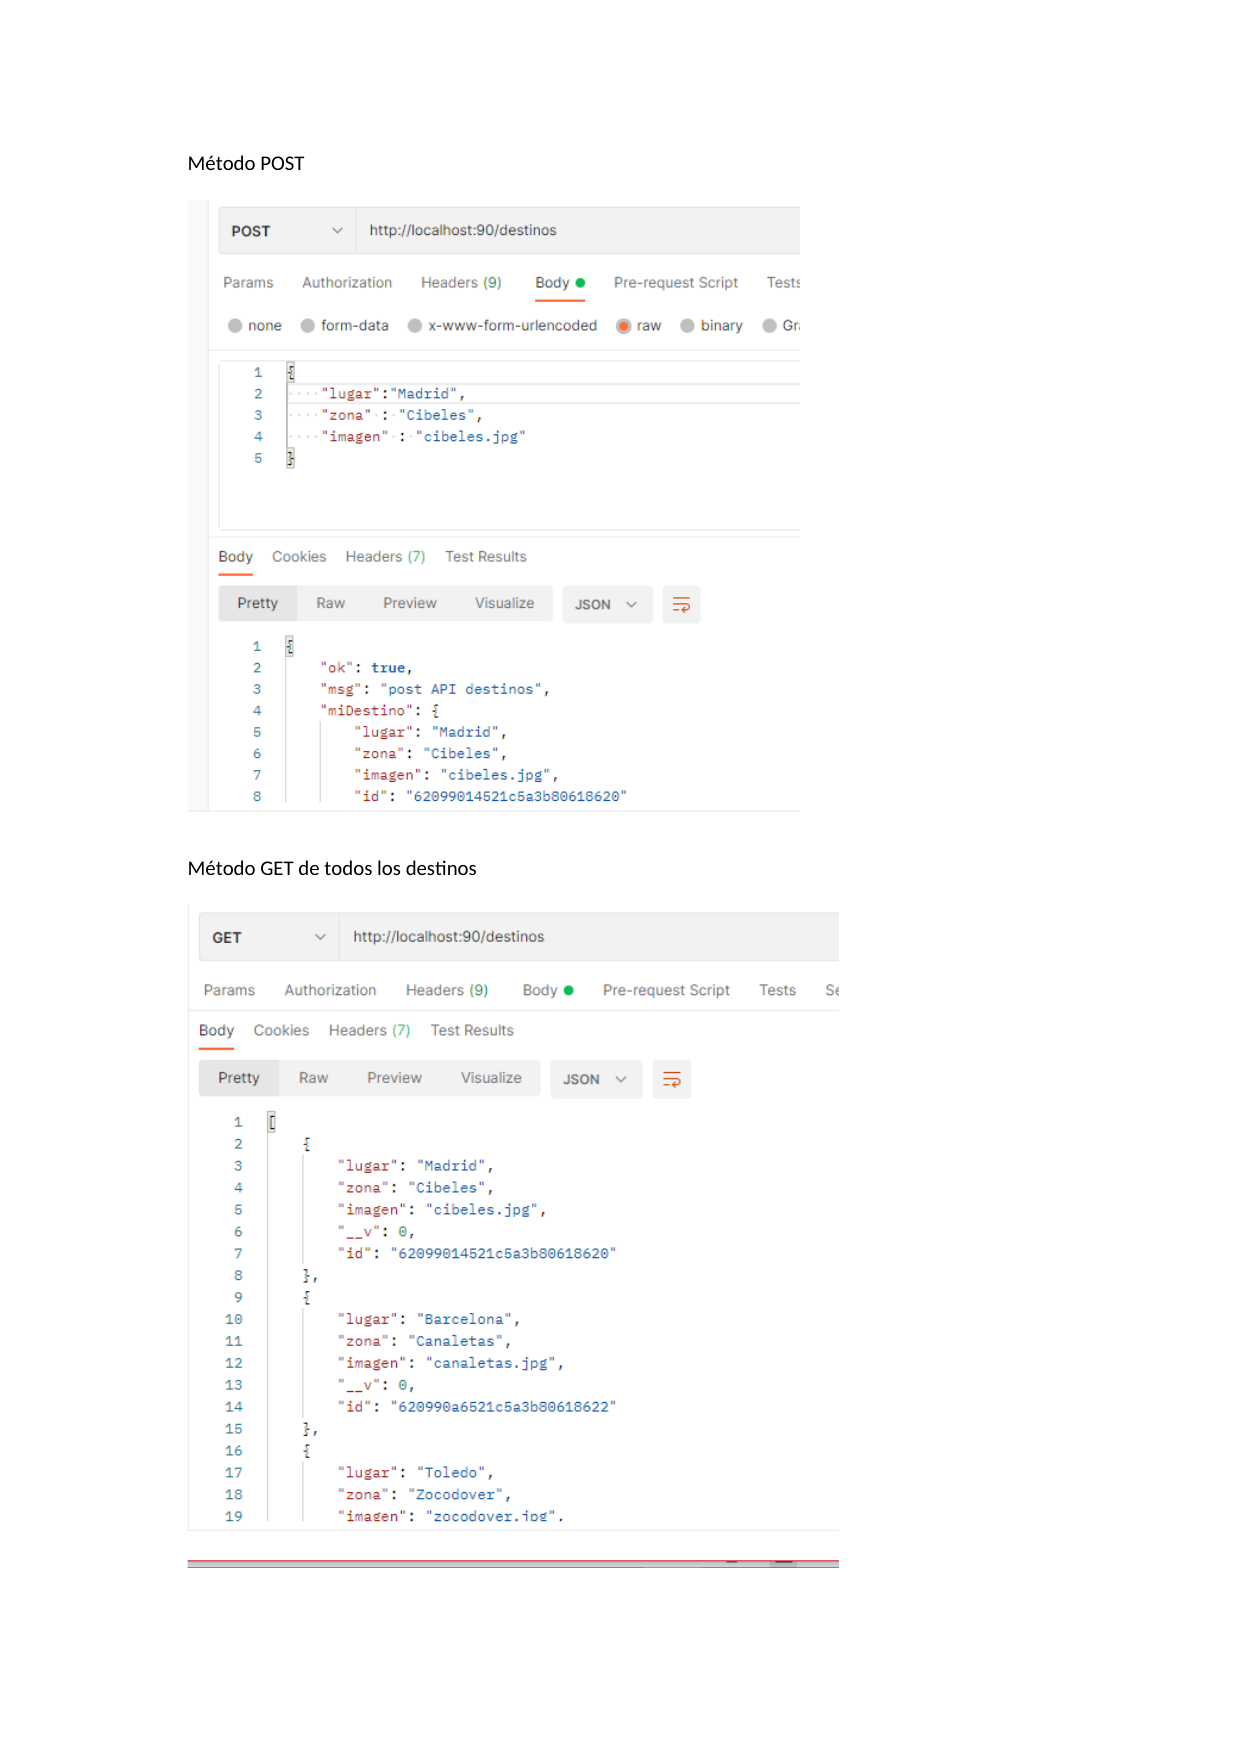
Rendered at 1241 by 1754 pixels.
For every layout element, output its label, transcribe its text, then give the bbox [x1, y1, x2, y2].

text Método POST [187, 150, 1053, 175]
picture [187, 200, 800, 830]
picture [187, 905, 839, 1568]
text Método GET de todos los destinos [187, 855, 1053, 880]
